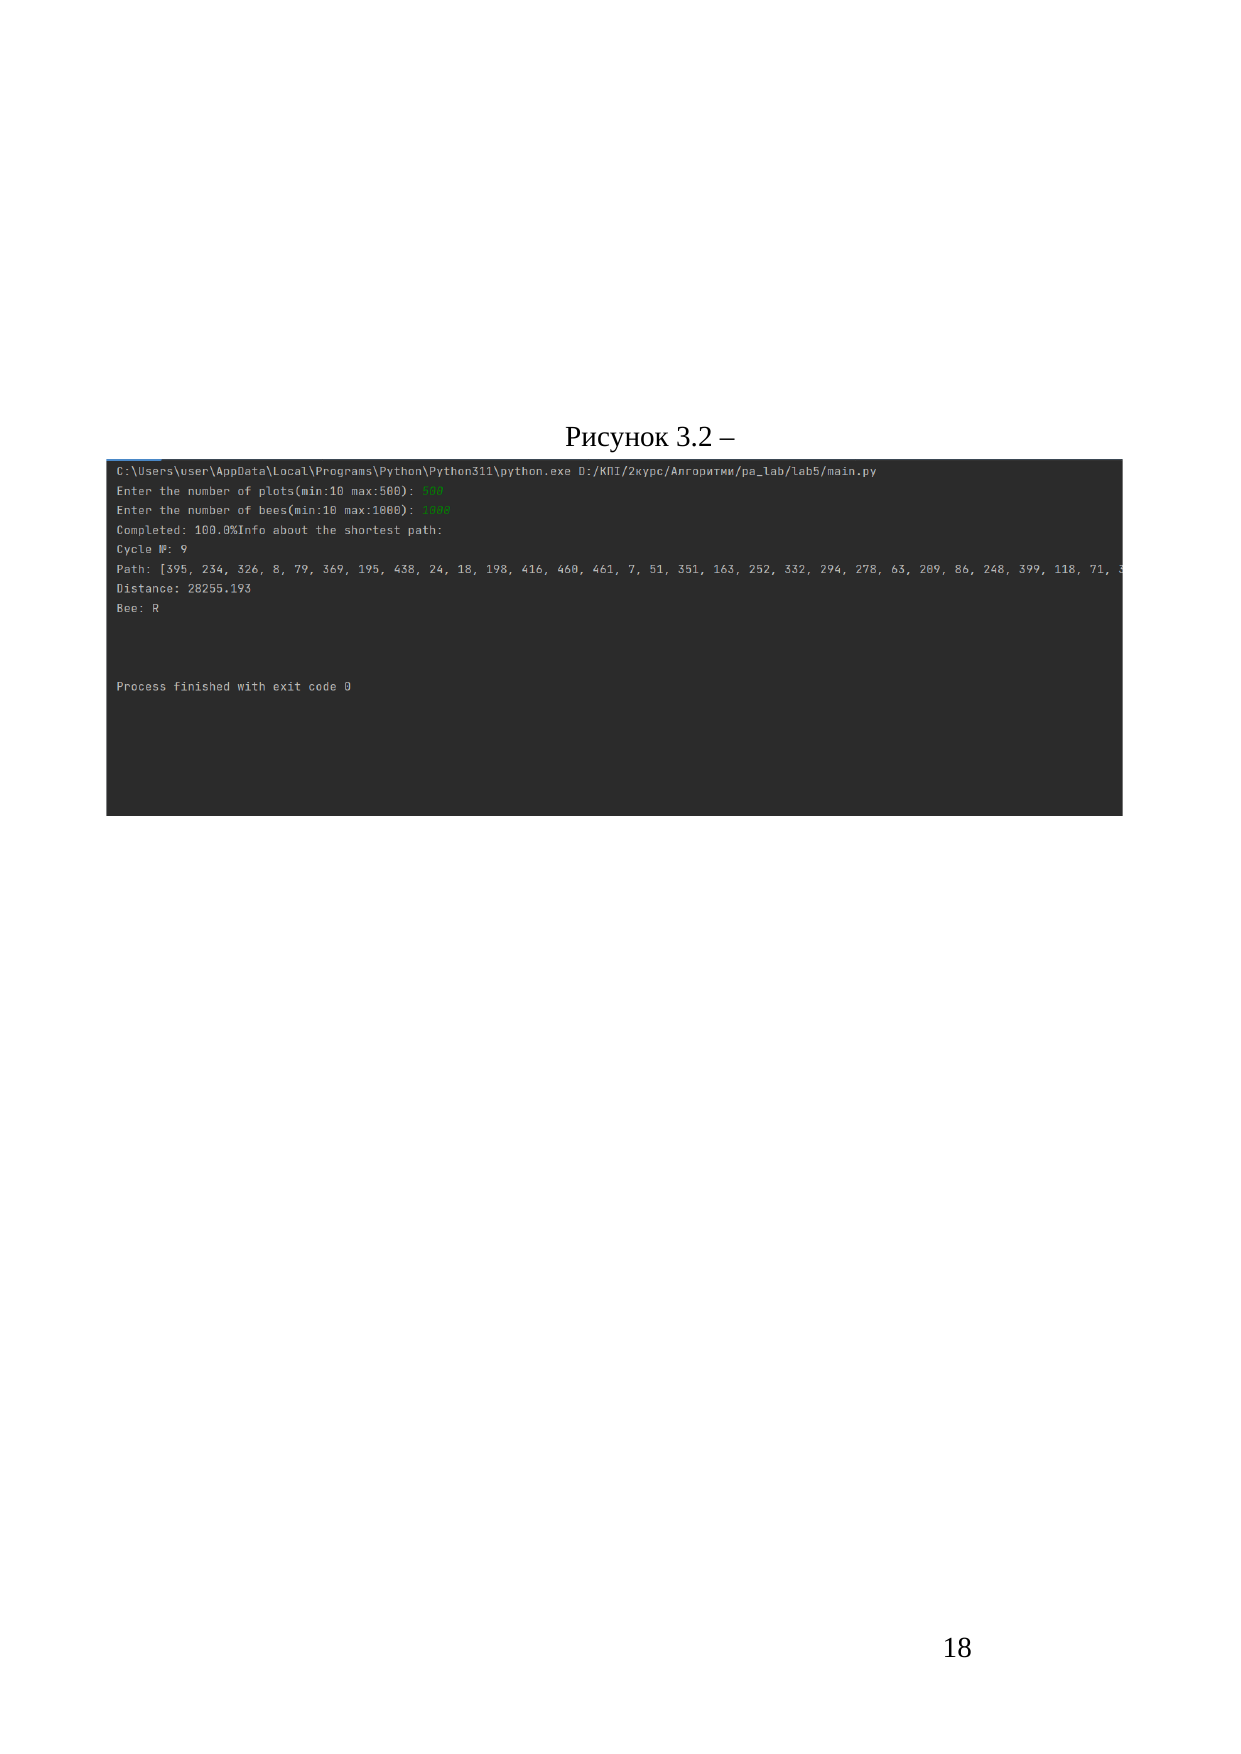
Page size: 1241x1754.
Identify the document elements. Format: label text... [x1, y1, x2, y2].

text Рисунок 3.2 – [148, 419, 1152, 453]
picture [106, 459, 1123, 816]
